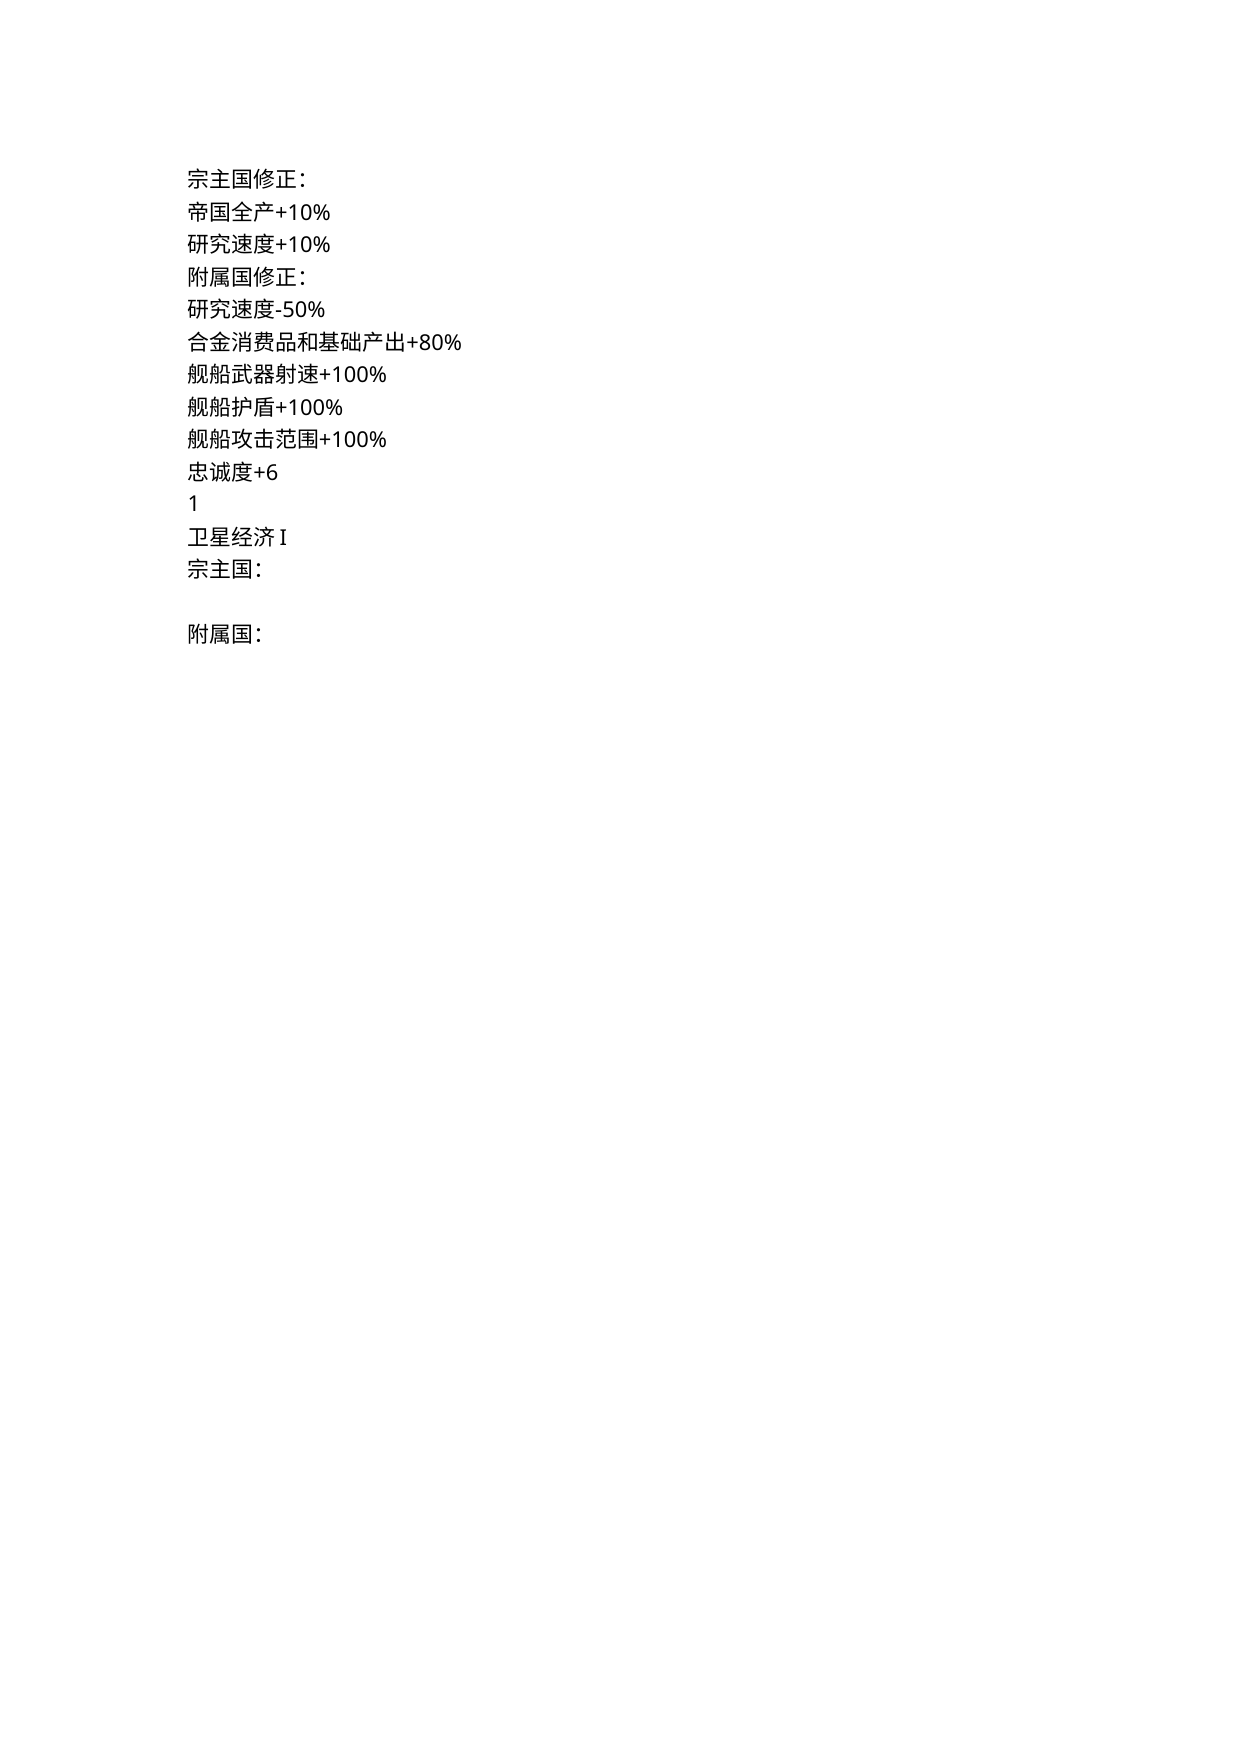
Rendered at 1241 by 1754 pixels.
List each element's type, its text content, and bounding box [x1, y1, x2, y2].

text 舰船攻击范围+100% [187, 422, 1053, 454]
text 舰船护盾+100% [187, 389, 1053, 422]
text 舰船武器射速+100% [187, 357, 1053, 389]
text 附属国： [187, 617, 1053, 649]
text 宗主国修正： [187, 162, 1053, 194]
text 研究速度+10% [187, 227, 1053, 259]
text 宗主国： [187, 552, 1053, 584]
text 附属国修正： [187, 259, 1053, 292]
text 合金消费品和基础产出+80% [187, 324, 1053, 357]
text 卫星经济I [187, 519, 1053, 552]
text 1 [187, 487, 1053, 519]
text 研究速度-50% [187, 292, 1053, 324]
text 帝国全产+10% [187, 194, 1053, 227]
text 忠诚度+6 [187, 454, 1053, 487]
